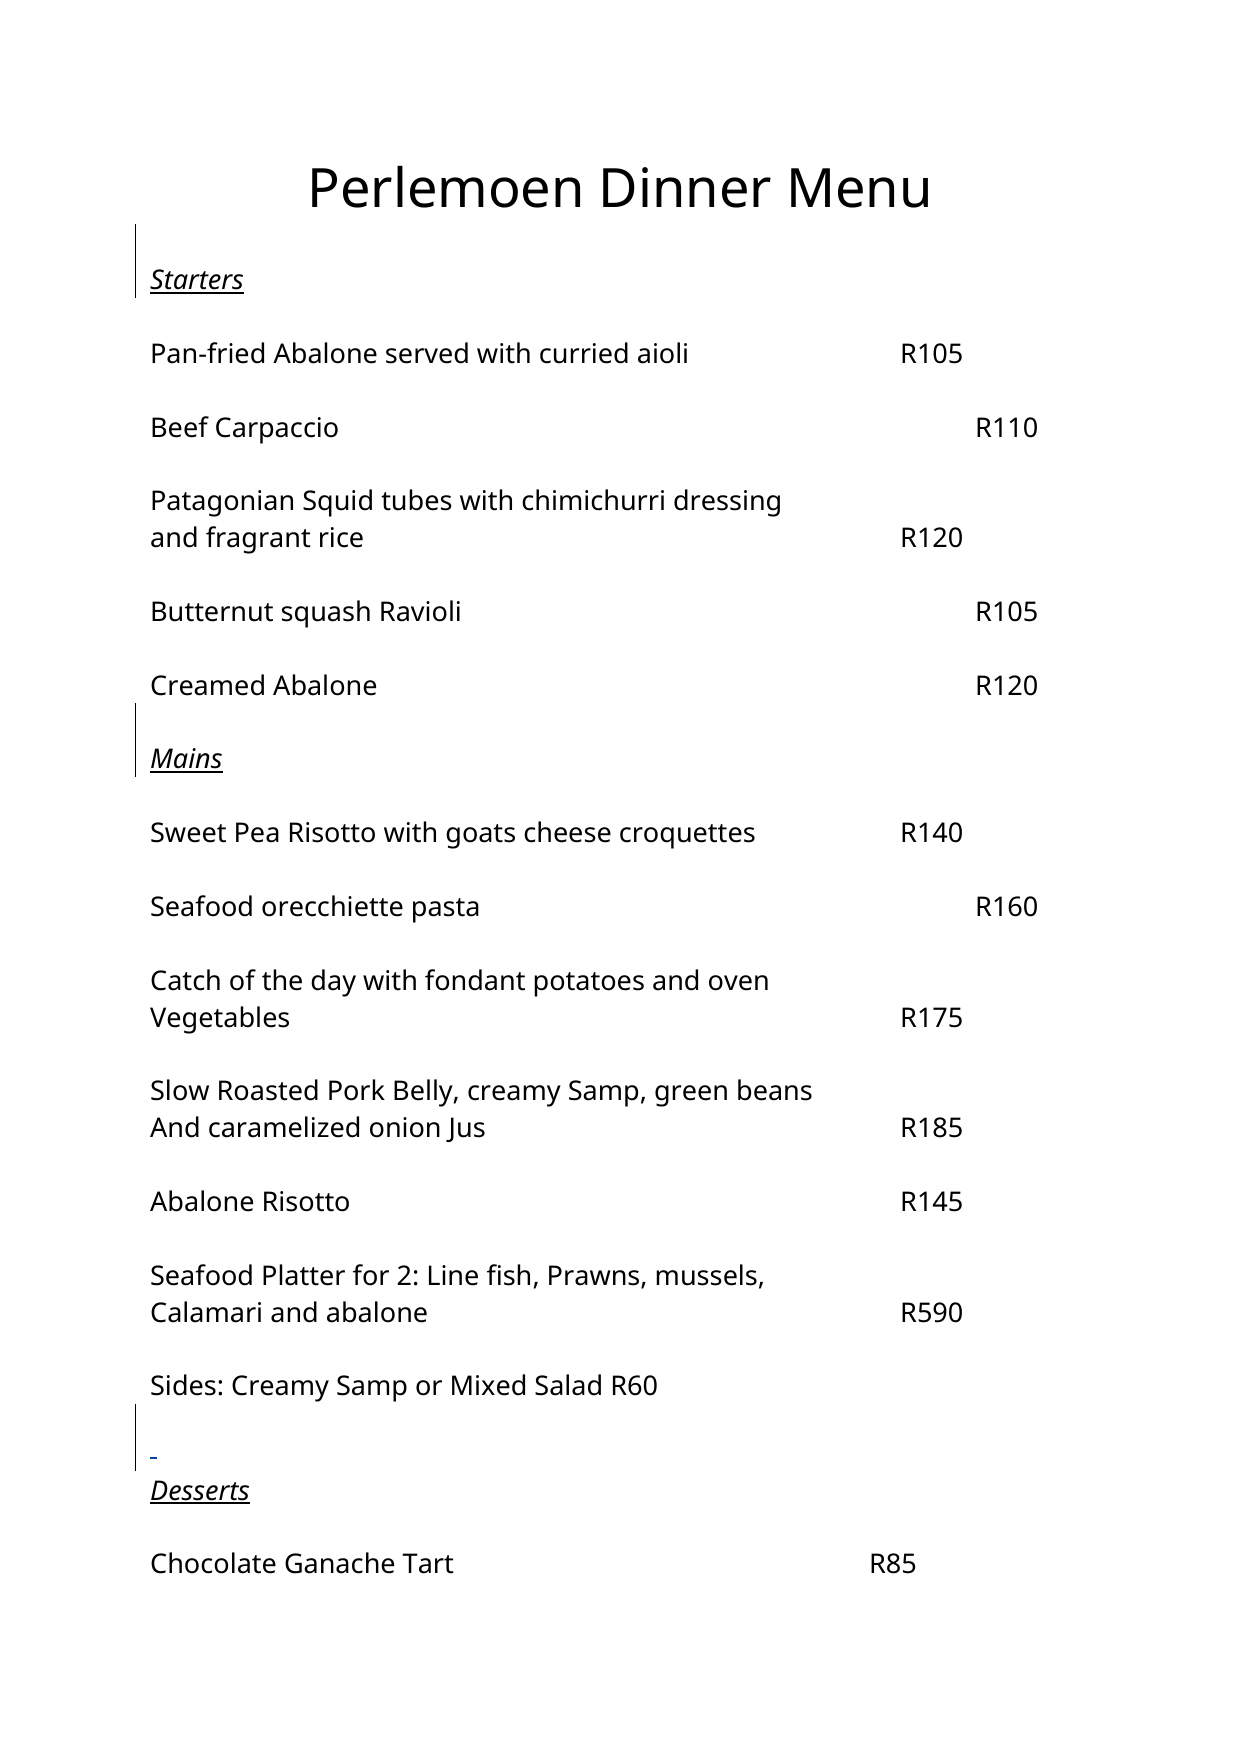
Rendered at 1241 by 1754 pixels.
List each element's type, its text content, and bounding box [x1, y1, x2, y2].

text Patagonian Squid tubes with chimichurri dressing [150, 482, 1090, 519]
text Vegetables R175 [150, 998, 1090, 1035]
text Mains [150, 740, 1090, 777]
text And caramelized onion Jus R185 [150, 1109, 1090, 1182]
text Sides: Creamy Samp or Mixed Salad R60 [150, 1367, 1090, 1404]
text and fragrant rice R120 [150, 519, 1090, 556]
text Beef Carpaccio R110 [150, 408, 1090, 445]
text Calamari and abalone R590 [150, 1293, 1090, 1330]
text Starters [150, 261, 1090, 297]
text Slow Roasted Pork Belly, creamy Samp, green beans [150, 1072, 1090, 1109]
text Abalone Risotto R145 [150, 1182, 1090, 1219]
text Seafood Platter for 2: Line fish, Prawns, mussels, [150, 1256, 1090, 1293]
text Butternut squash Ravioli R105 [150, 592, 1090, 629]
text Seafood orecchiette pasta R160 [150, 887, 1090, 924]
text Pan-fried Abalone served with curried aioli R105 [150, 334, 1090, 371]
text Perlemoen Dinner Menu [150, 150, 1090, 224]
text Catch of the day with fondant potatoes and oven [150, 961, 1090, 998]
text Sweet Pea Risotto with goats cheese croquettes R140 [150, 814, 1090, 851]
text Chocolate Ganache Tart R85 [150, 1545, 1090, 1582]
text Desserts [150, 1471, 1090, 1508]
text Creamed Abalone R120 [150, 666, 1090, 703]
